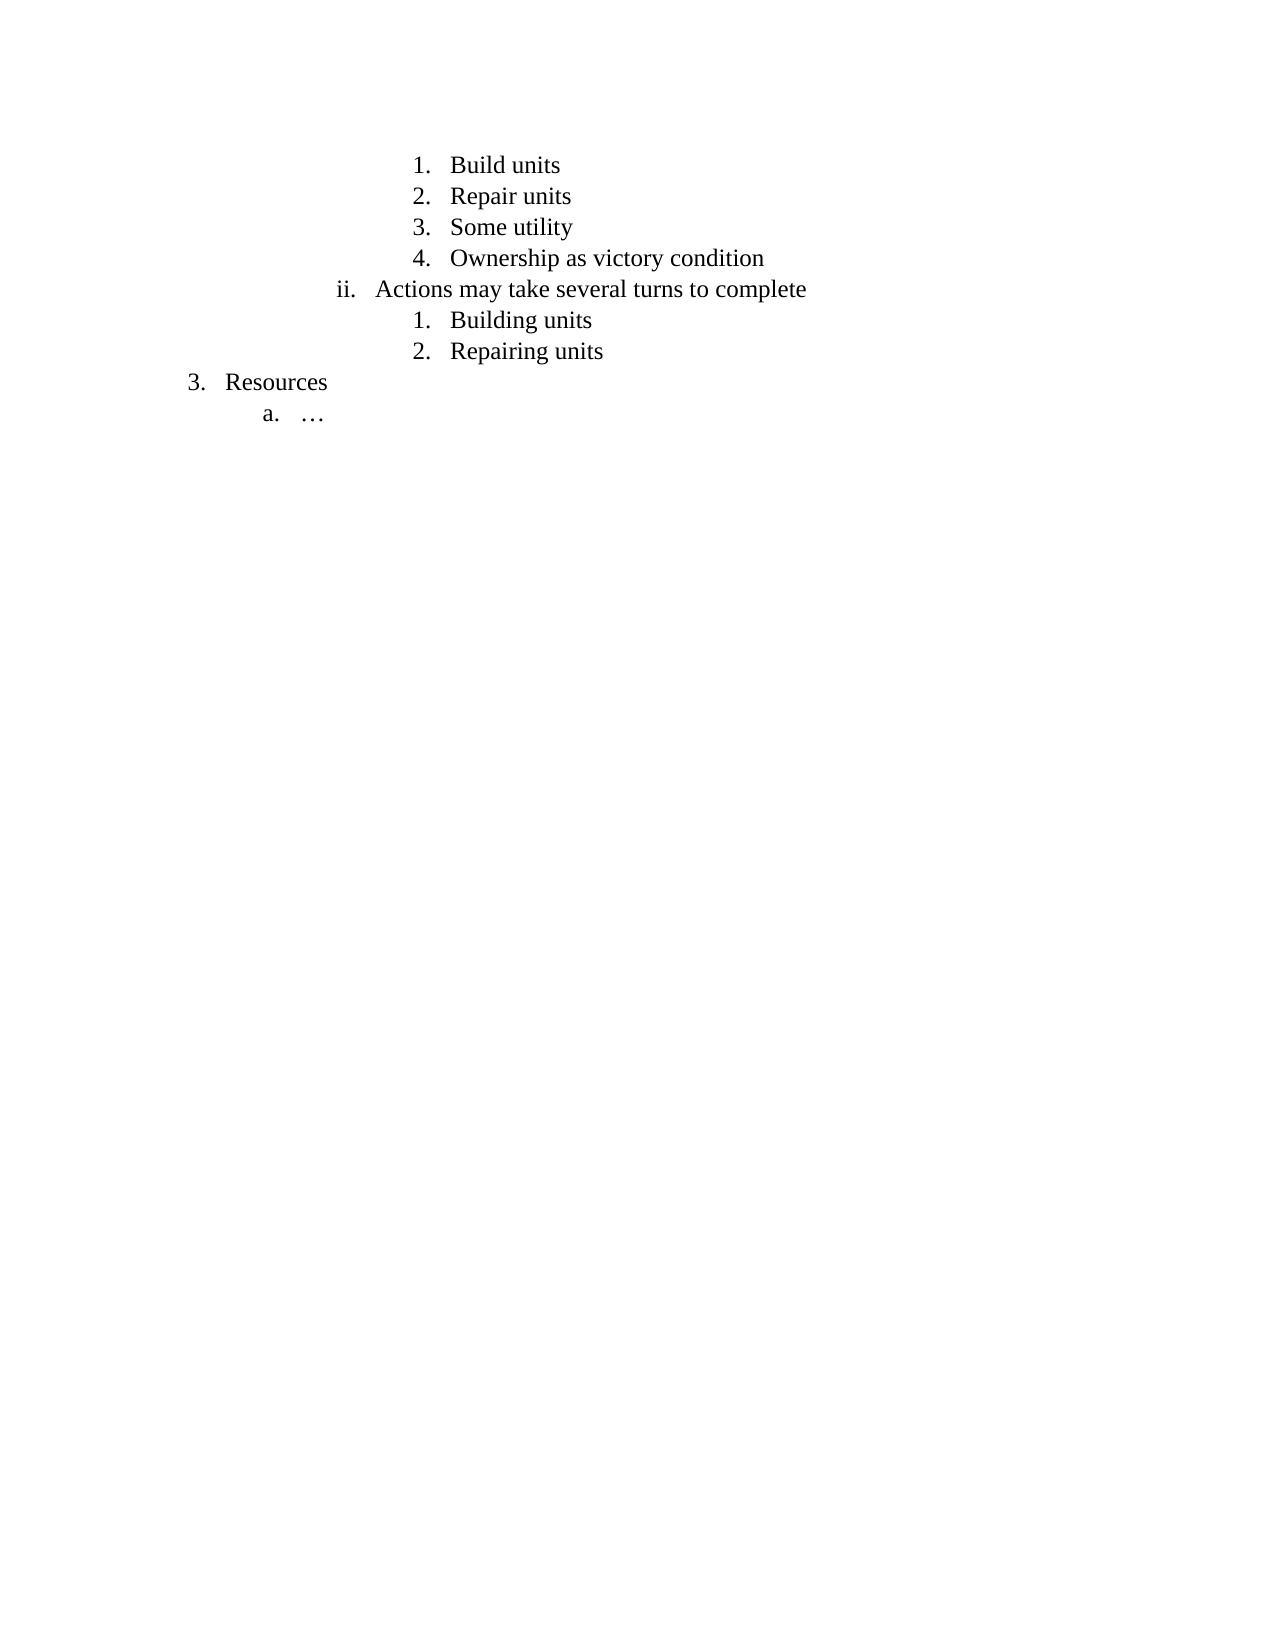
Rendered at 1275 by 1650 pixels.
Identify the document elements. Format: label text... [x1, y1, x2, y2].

list … [262, 398, 1125, 427]
list Building units [412, 305, 1125, 334]
list Repairing units [412, 336, 1125, 365]
list Ownership as victory condition [412, 243, 1125, 272]
list Actions may take several turns to complete [356, 274, 1125, 303]
list Some utility [412, 212, 1125, 241]
list Build units [412, 150, 1125, 179]
list Resources [187, 367, 1125, 396]
list Repair units [412, 181, 1125, 210]
